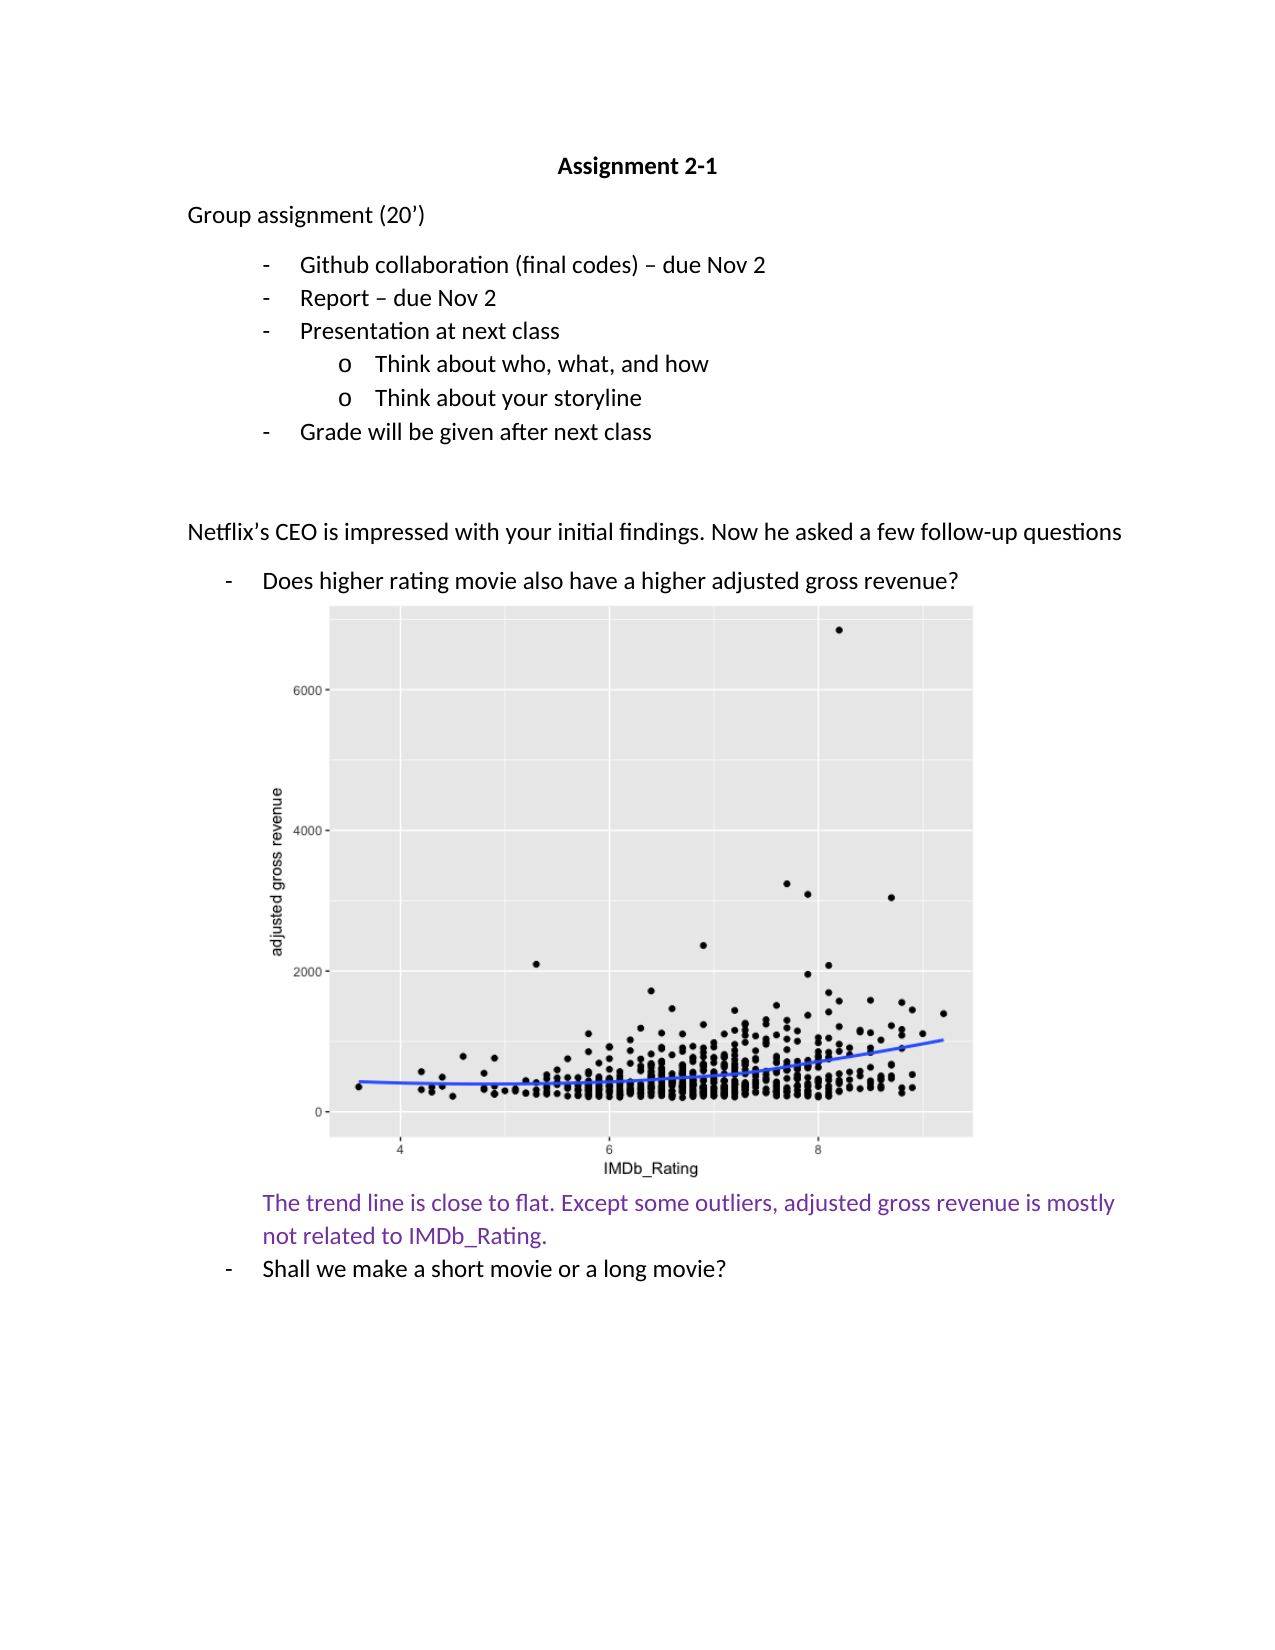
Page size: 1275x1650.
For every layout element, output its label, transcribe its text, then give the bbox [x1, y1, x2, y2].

list Think about your storyline [337, 382, 1125, 414]
list Does higher rating movie also have a higher adjusted gross revenue? [225, 565, 1125, 596]
list Think about who, what, and how [337, 348, 1125, 380]
picture [262, 598, 981, 1185]
list Presentation at next class [262, 315, 1125, 346]
text Group assignment (20’) [187, 199, 1125, 230]
list The trend line is close to flat. Except some outliers, adjusted gross revenue is mostly not related to IMDb_Rating. [262, 1187, 1125, 1250]
list Grade will be given after next class [262, 416, 1125, 447]
text Netflix’s CEO is impressed with your initial findings. Now he asked a few follow-up questions [187, 516, 1125, 546]
list Report – due Nov 2 [262, 282, 1125, 313]
list Github collaboration (final codes) – due Nov 2 [262, 249, 1125, 280]
text Assignment 2-1 [150, 150, 1125, 181]
list Shall we make a short movie or a long movie? [225, 1253, 1125, 1283]
